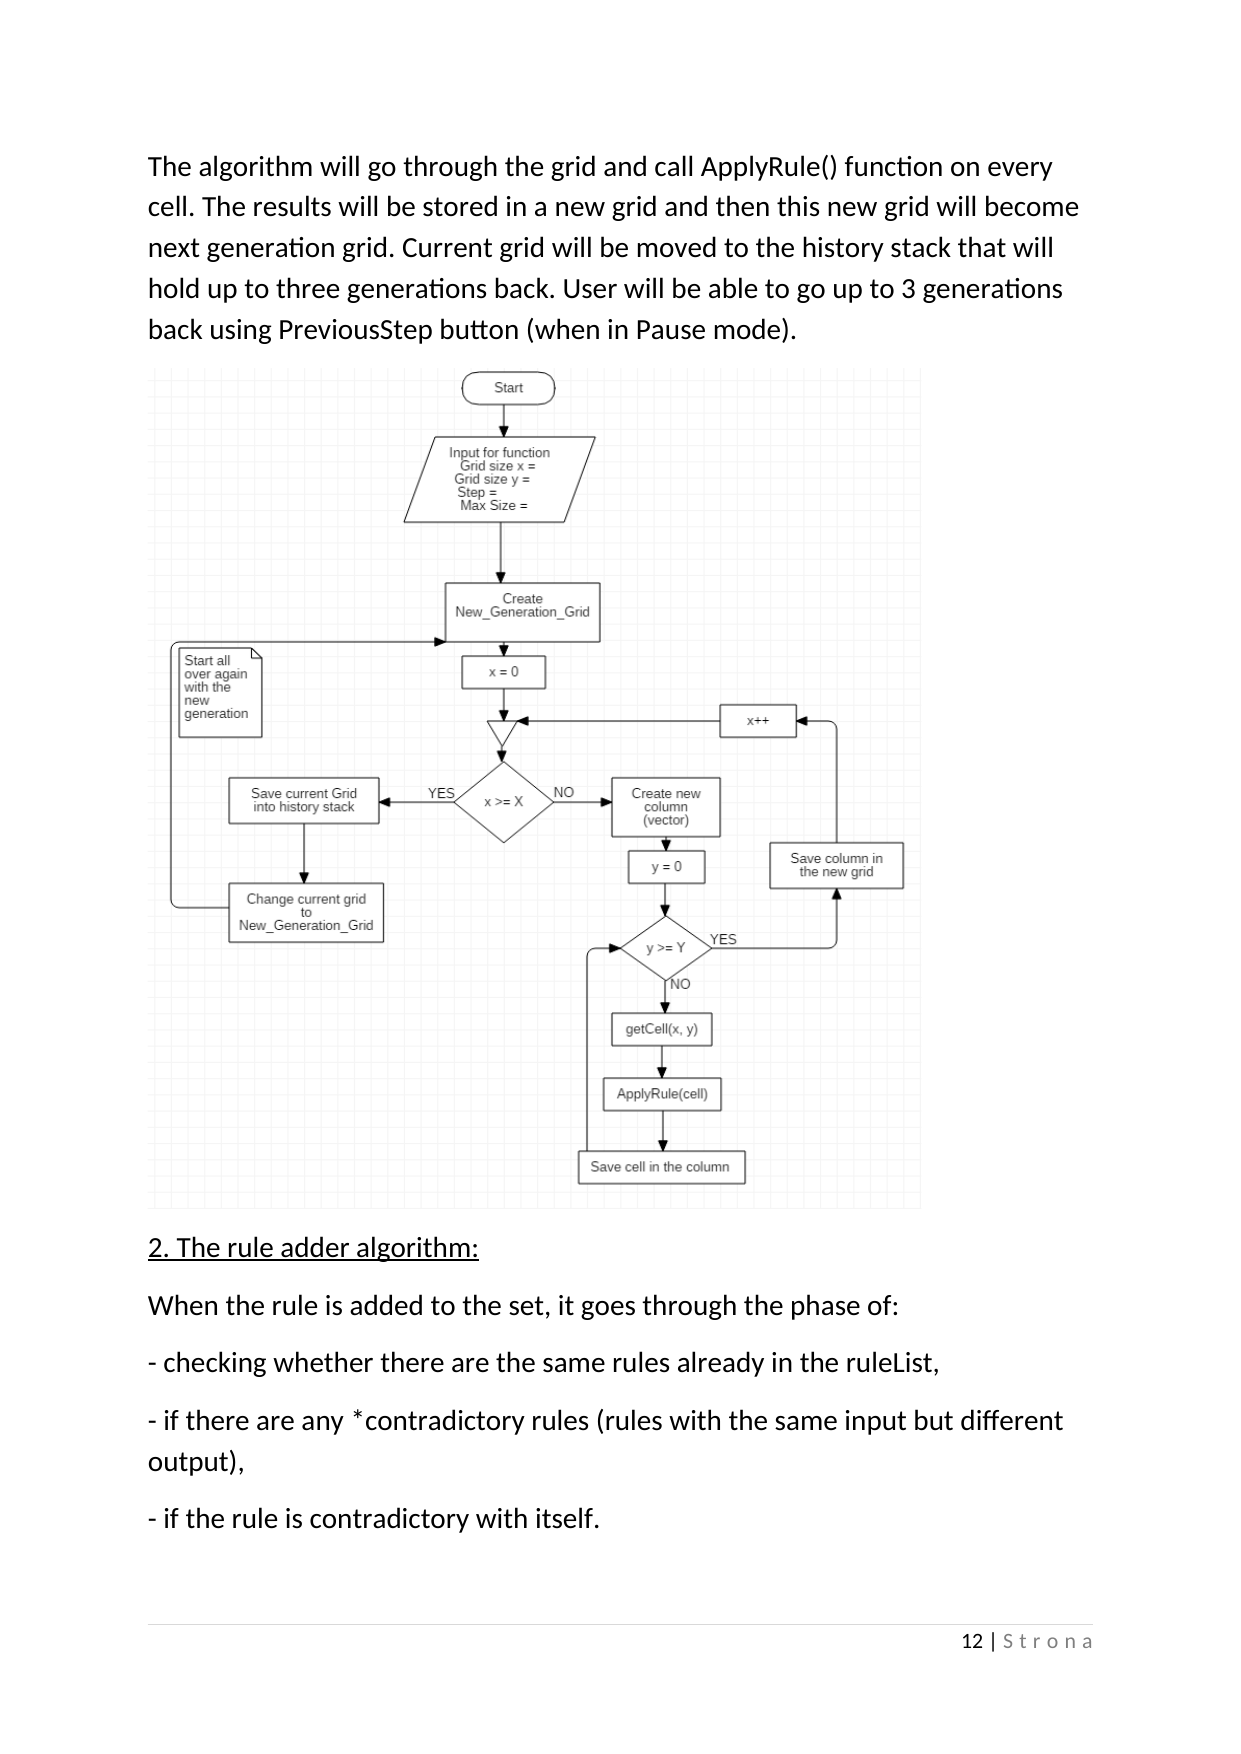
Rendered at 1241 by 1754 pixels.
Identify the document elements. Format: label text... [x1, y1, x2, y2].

text - checking whether there are the same rules already in the ruleList, [148, 1344, 1093, 1380]
picture [147, 368, 922, 1209]
text The algorithm will go through the grid and call ApplyRule() function on every cell. The results will be stored in a new grid and then this new grid will become next generation grid. Current grid will be moved to the history stack that will hold up to three generations back. User will be able to go up to 3 generations back using PreviousStep button (when in Pause mode). [148, 148, 1093, 347]
text - if there are any *contradictory rules (rules with the same input but different output), [148, 1402, 1093, 1478]
text - if the rule is contradictory with itself. [148, 1501, 1093, 1536]
text 2. The rule adder algorithm: [148, 1229, 1093, 1265]
text When the rule is added to the set, it goes through the phase of: [148, 1287, 1093, 1322]
